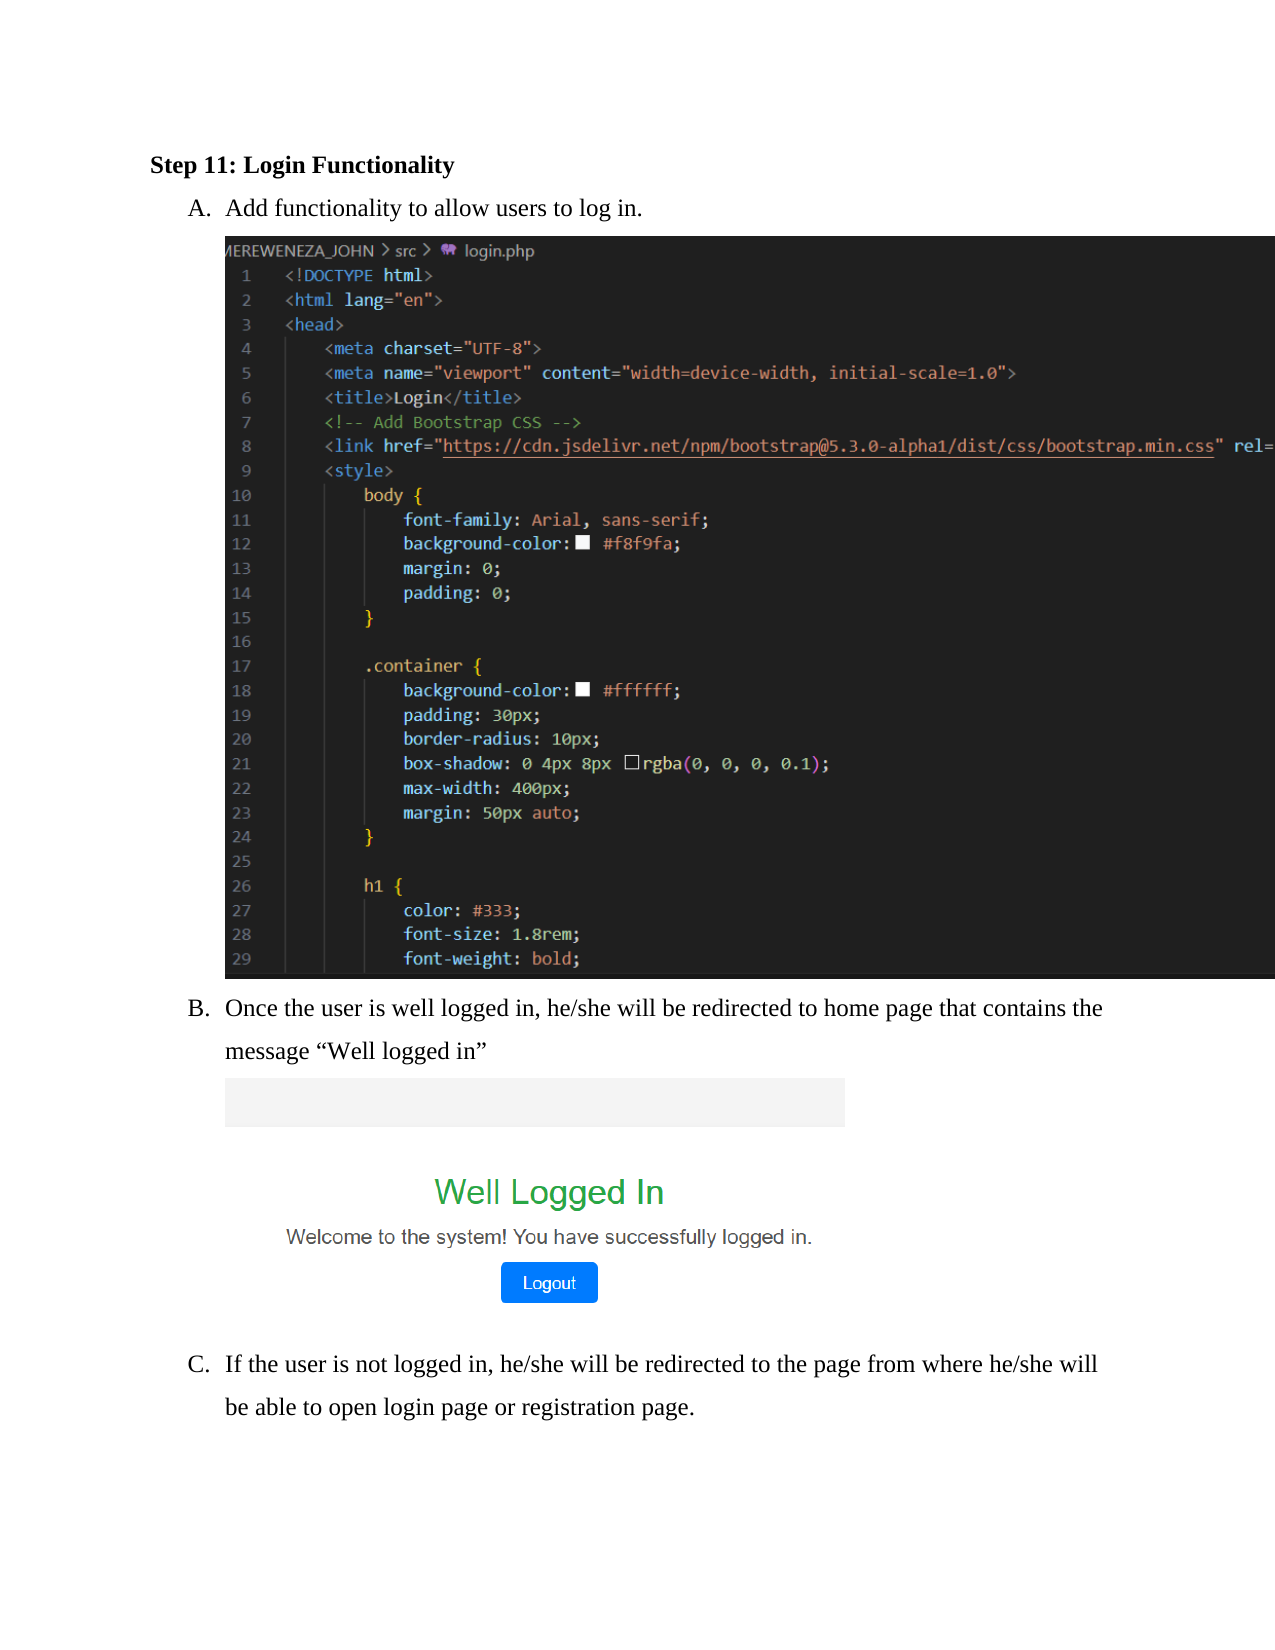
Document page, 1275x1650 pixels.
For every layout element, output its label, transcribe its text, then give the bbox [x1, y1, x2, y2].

list Once the user is well logged in, he/she will be redirected to home page that contains the message “Well logged in” [187, 993, 1125, 1064]
list Add functionality to allow users to log in. [187, 193, 1125, 222]
text Step 11: Login Functionality [150, 150, 1125, 179]
list If the user is not logged in, he/she will be redirected to the page from where he/she will be able to open login page or registration page. [187, 1349, 1125, 1421]
